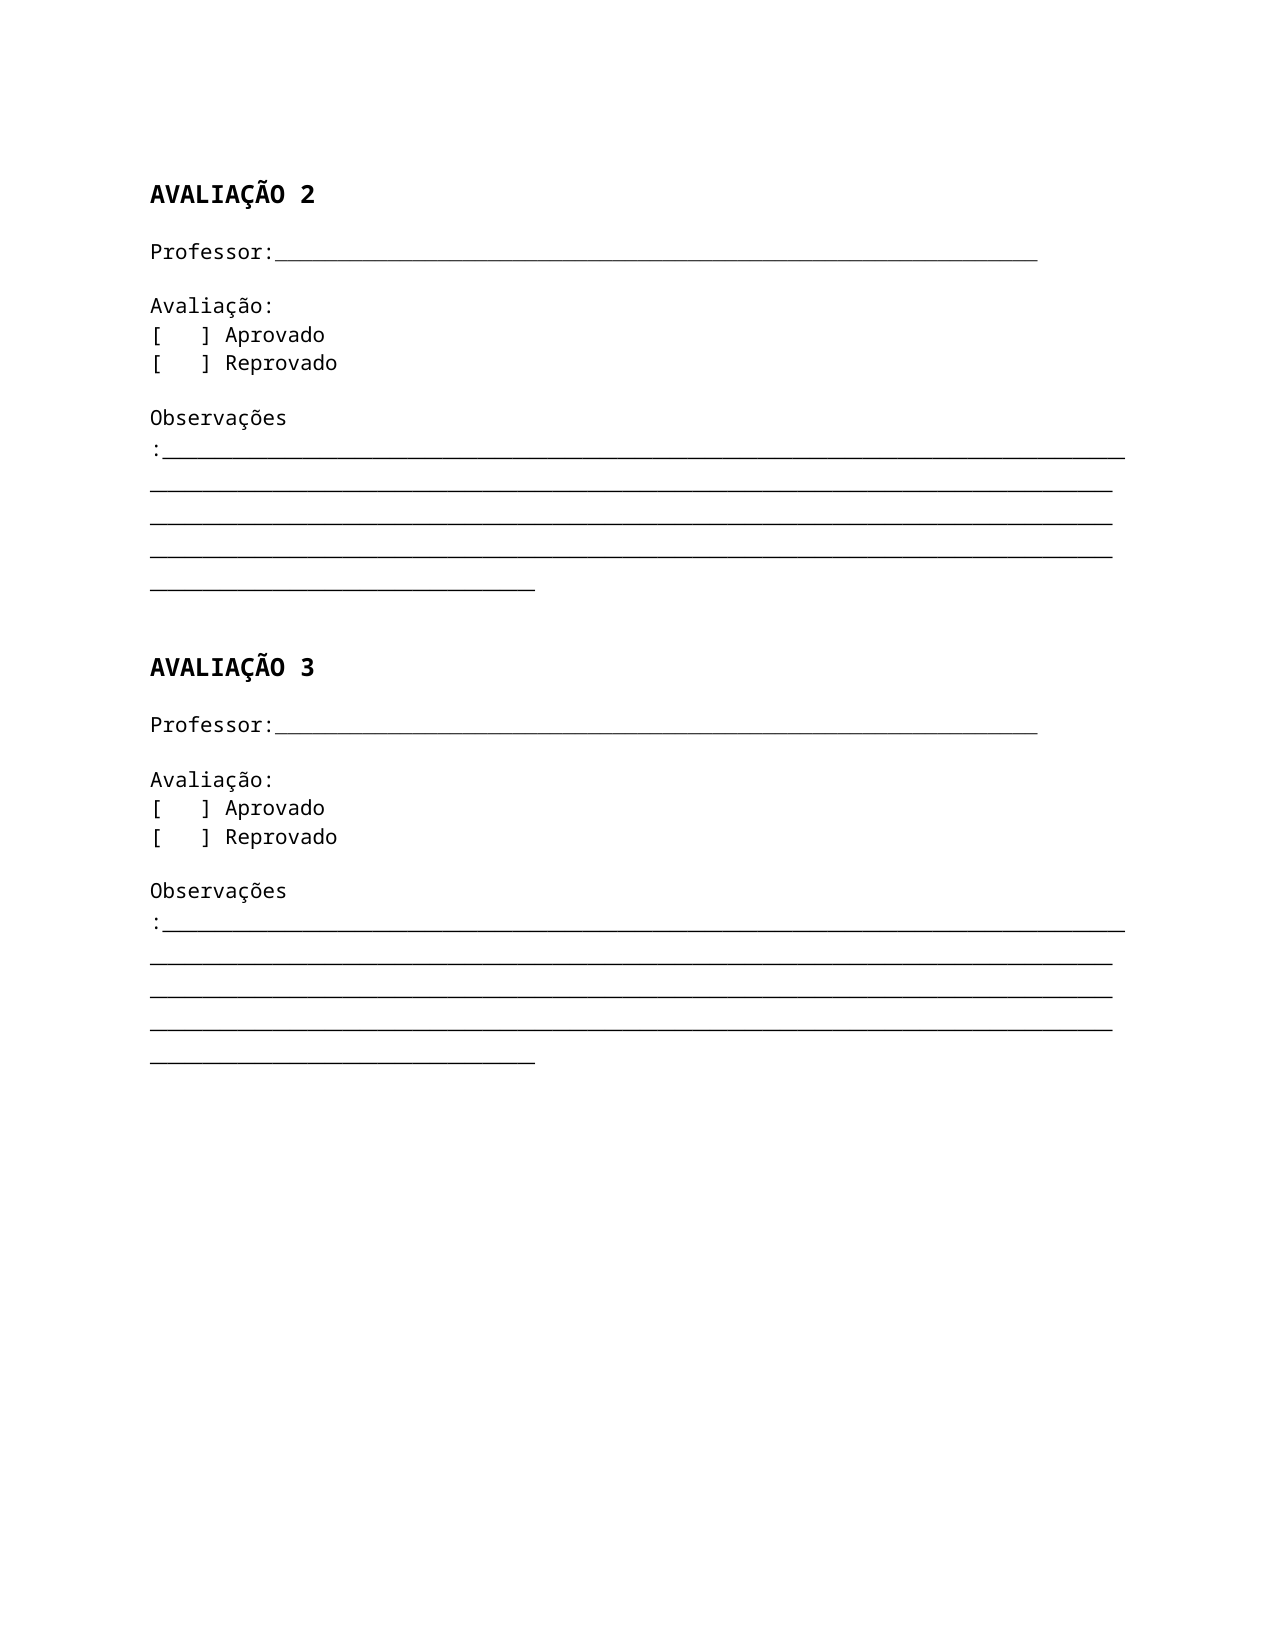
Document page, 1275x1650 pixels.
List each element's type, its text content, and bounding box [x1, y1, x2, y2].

text Observações:__________________________________________________________________________________________________________________________________________________________________________________________________________________________________________________ [150, 403, 1125, 597]
text [ ] Aprovado [150, 320, 1125, 348]
text AVALIAÇÃO 3 [150, 649, 1125, 684]
text AVALIAÇÃO 2 [150, 176, 1125, 210]
text Professor:_____________________________________________________________ [150, 237, 1125, 265]
text Observações:__________________________________________________________________________________________________________________________________________________________________________________________________________________________________________________ [150, 877, 1125, 1070]
text [ ] Reprovado [150, 822, 1125, 850]
text Professor:_____________________________________________________________ [150, 710, 1125, 738]
text [ ] Aprovado [150, 793, 1125, 822]
text Avaliação: [150, 765, 1125, 793]
text [ ] Reprovado [150, 348, 1125, 377]
text Avaliação: [150, 292, 1125, 320]
